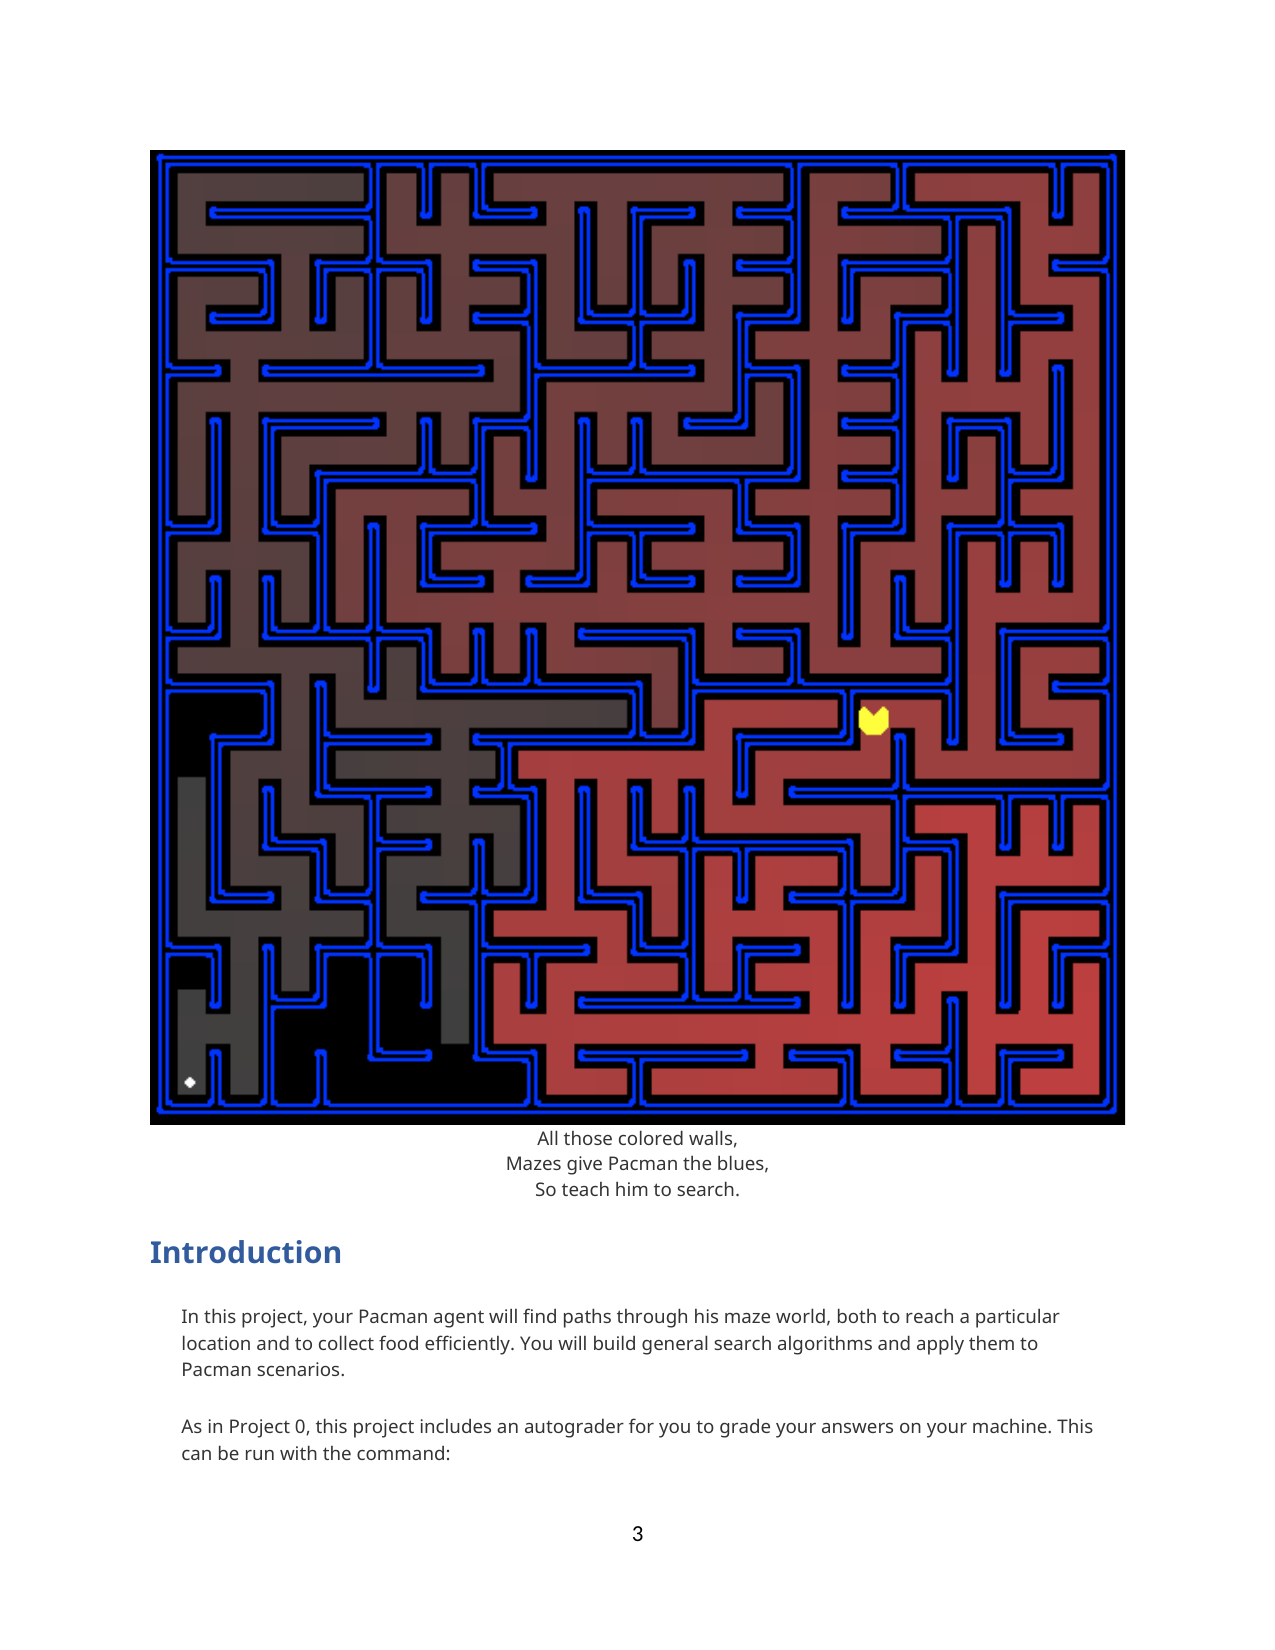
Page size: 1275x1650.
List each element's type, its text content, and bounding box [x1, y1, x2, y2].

text In this project, your Pacman agent will find paths through his maze world, both to reach a particular location and to collect food efficiently. You will build general search algorithms and apply them to Pacman scenarios. [181, 1303, 1094, 1382]
picture [150, 150, 1125, 1125]
text All those colored walls, Mazes give Pacman the blues, So teach him to search. [150, 1125, 1125, 1202]
text As in Project 0, this project includes an autograder for you to grade your answers on your machine. This can be run with the command: [181, 1413, 1094, 1466]
text Introduction [150, 1231, 1125, 1272]
